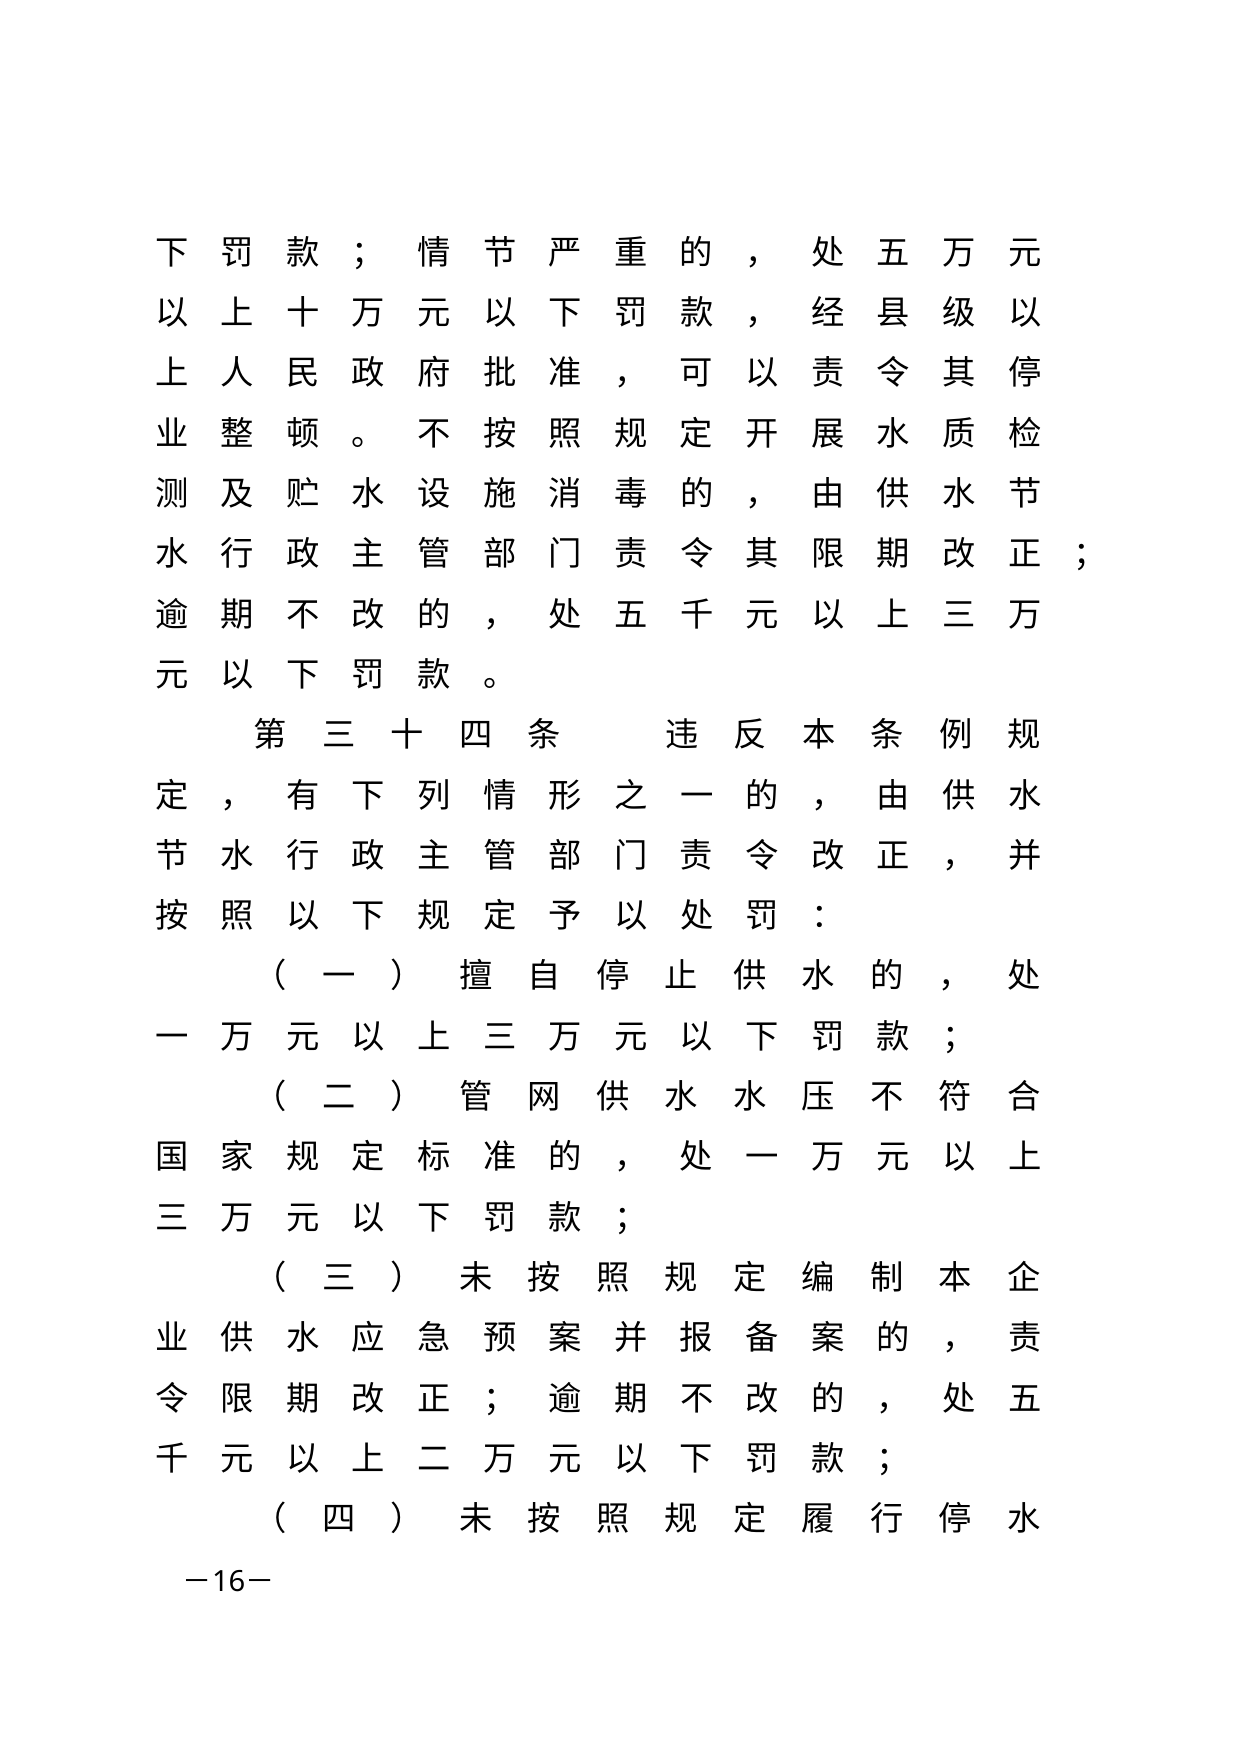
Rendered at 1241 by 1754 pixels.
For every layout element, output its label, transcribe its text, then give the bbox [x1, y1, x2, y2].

text （一）擅自停止供水的，处一万元以上三万元以下罚款； [155, 943, 1073, 1064]
text （四）未按照规定履行停水通知义务的，处五千元以上一万元以下罚款； [155, 1486, 1073, 1546]
text （二）管网供水水压不符合国家规定标准的，处一万元以上三万元以下罚款； [155, 1064, 1073, 1245]
text 第三十四条 违反本条例规定，有下列情形之一的，由供水节水行政主管部门责令改正，并按照以下规定予以处罚： [155, 702, 1073, 943]
text （三）未按照规定编制本企业供水应急预案并报备案的，责令限期改正；逾期不改的，处五千元以上二万元以下罚款； [155, 1245, 1073, 1486]
